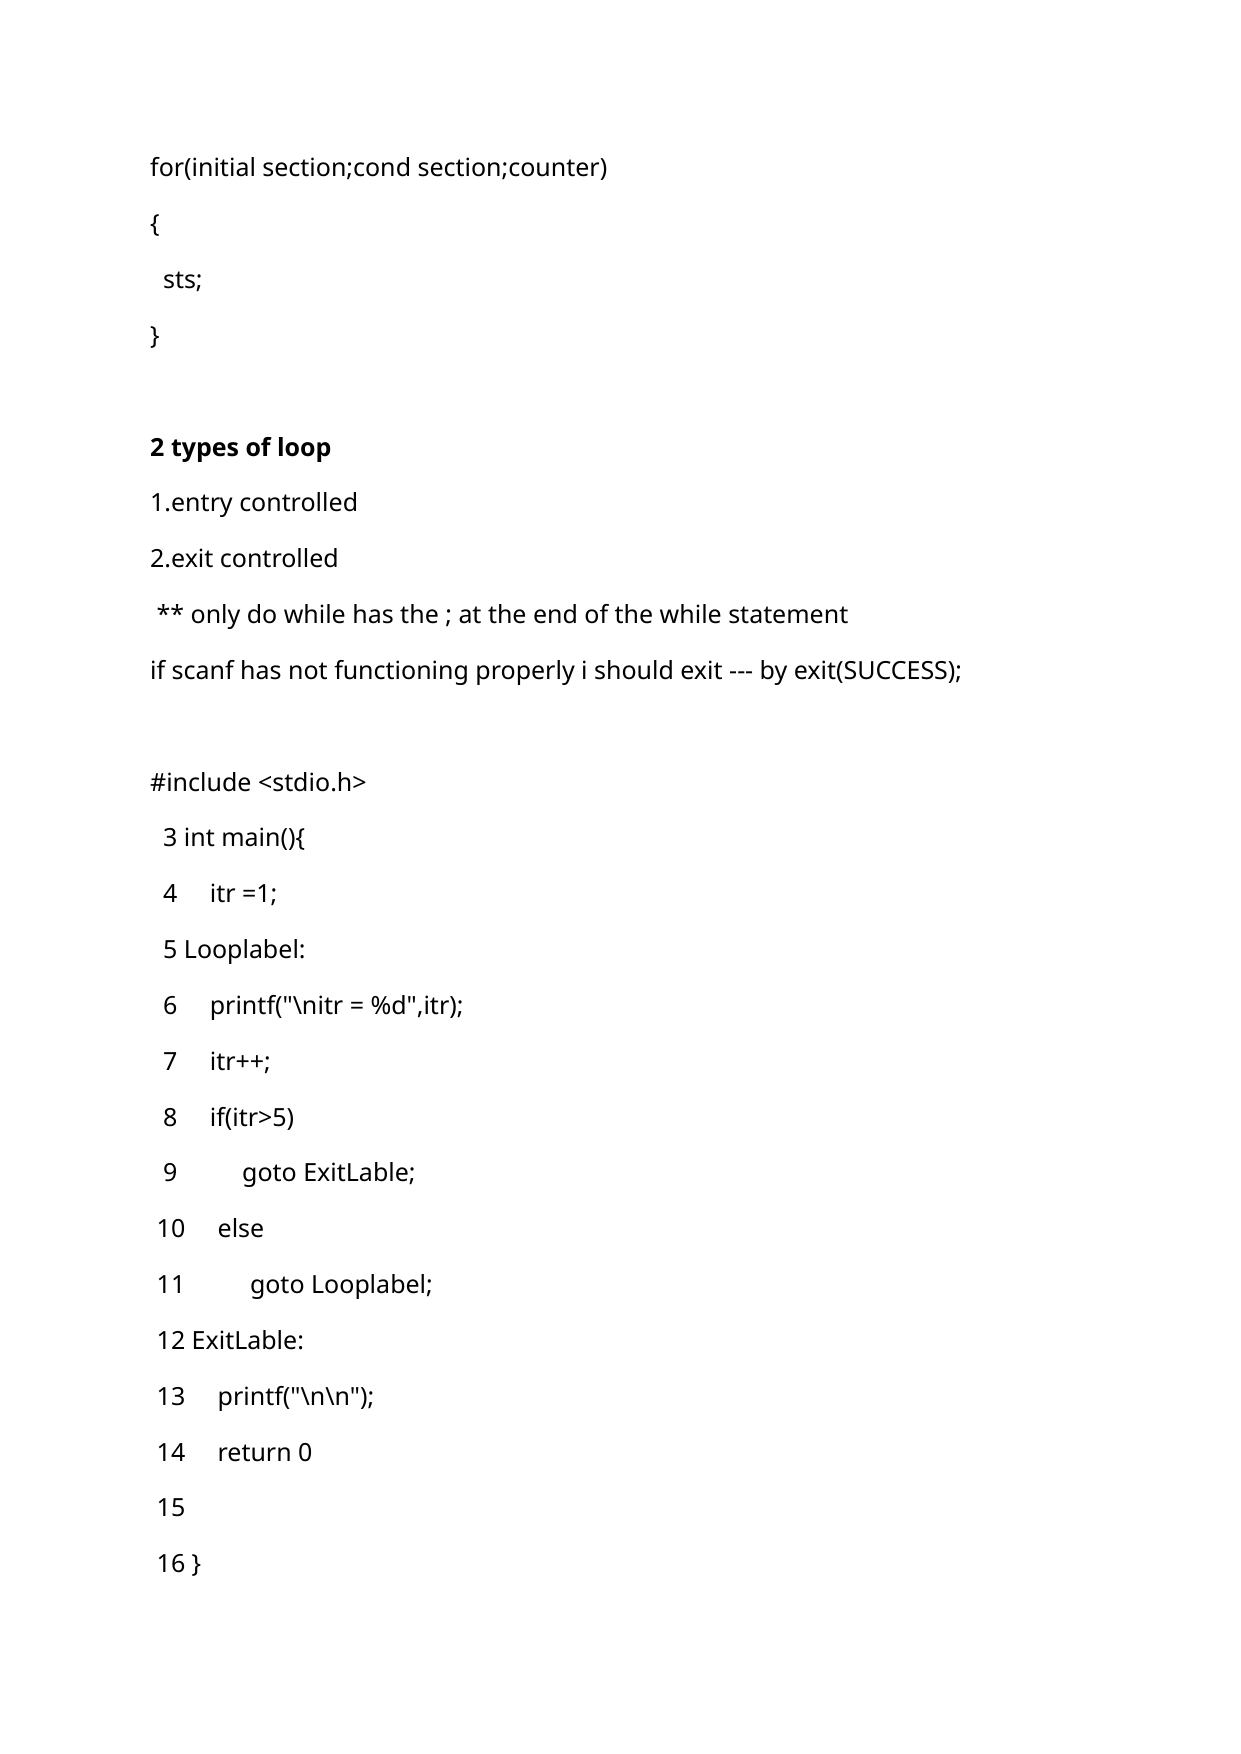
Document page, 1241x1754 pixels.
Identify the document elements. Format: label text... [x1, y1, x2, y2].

text 9 goto ExitLable; [150, 1155, 1090, 1189]
text 10 else [150, 1211, 1090, 1245]
text sts; [150, 262, 1090, 296]
text 8 if(itr>5) [150, 1099, 1090, 1133]
text 2 types of loop [150, 429, 1090, 463]
text 14 return 0 [150, 1434, 1090, 1468]
text 6 printf("\nitr = %d",itr); [150, 987, 1090, 1022]
text #include <stdio.h> [150, 764, 1090, 798]
text { [150, 206, 1090, 240]
text ** only do while has the ; at the end of the while statement [150, 597, 1090, 631]
text 4 itr =1; [150, 876, 1090, 910]
text 13 printf("\n\n"); [150, 1378, 1090, 1412]
text 5 Looplabel: [150, 932, 1090, 966]
text 15 [150, 1490, 1090, 1524]
text 16 } [150, 1546, 1090, 1580]
text } [150, 317, 1090, 352]
text for(initial section;cond section;counter) [150, 150, 1090, 184]
text 7 itr++; [150, 1043, 1090, 1077]
text if scanf has not functioning properly i should exit --- by exit(SUCCESS); [150, 652, 1090, 687]
text 1.entry controlled [150, 485, 1090, 519]
text 2.exit controlled [150, 541, 1090, 575]
text 12 ExitLable: [150, 1322, 1090, 1357]
text 3 int main(){ [150, 820, 1090, 854]
text 11 goto Looplabel; [150, 1267, 1090, 1301]
